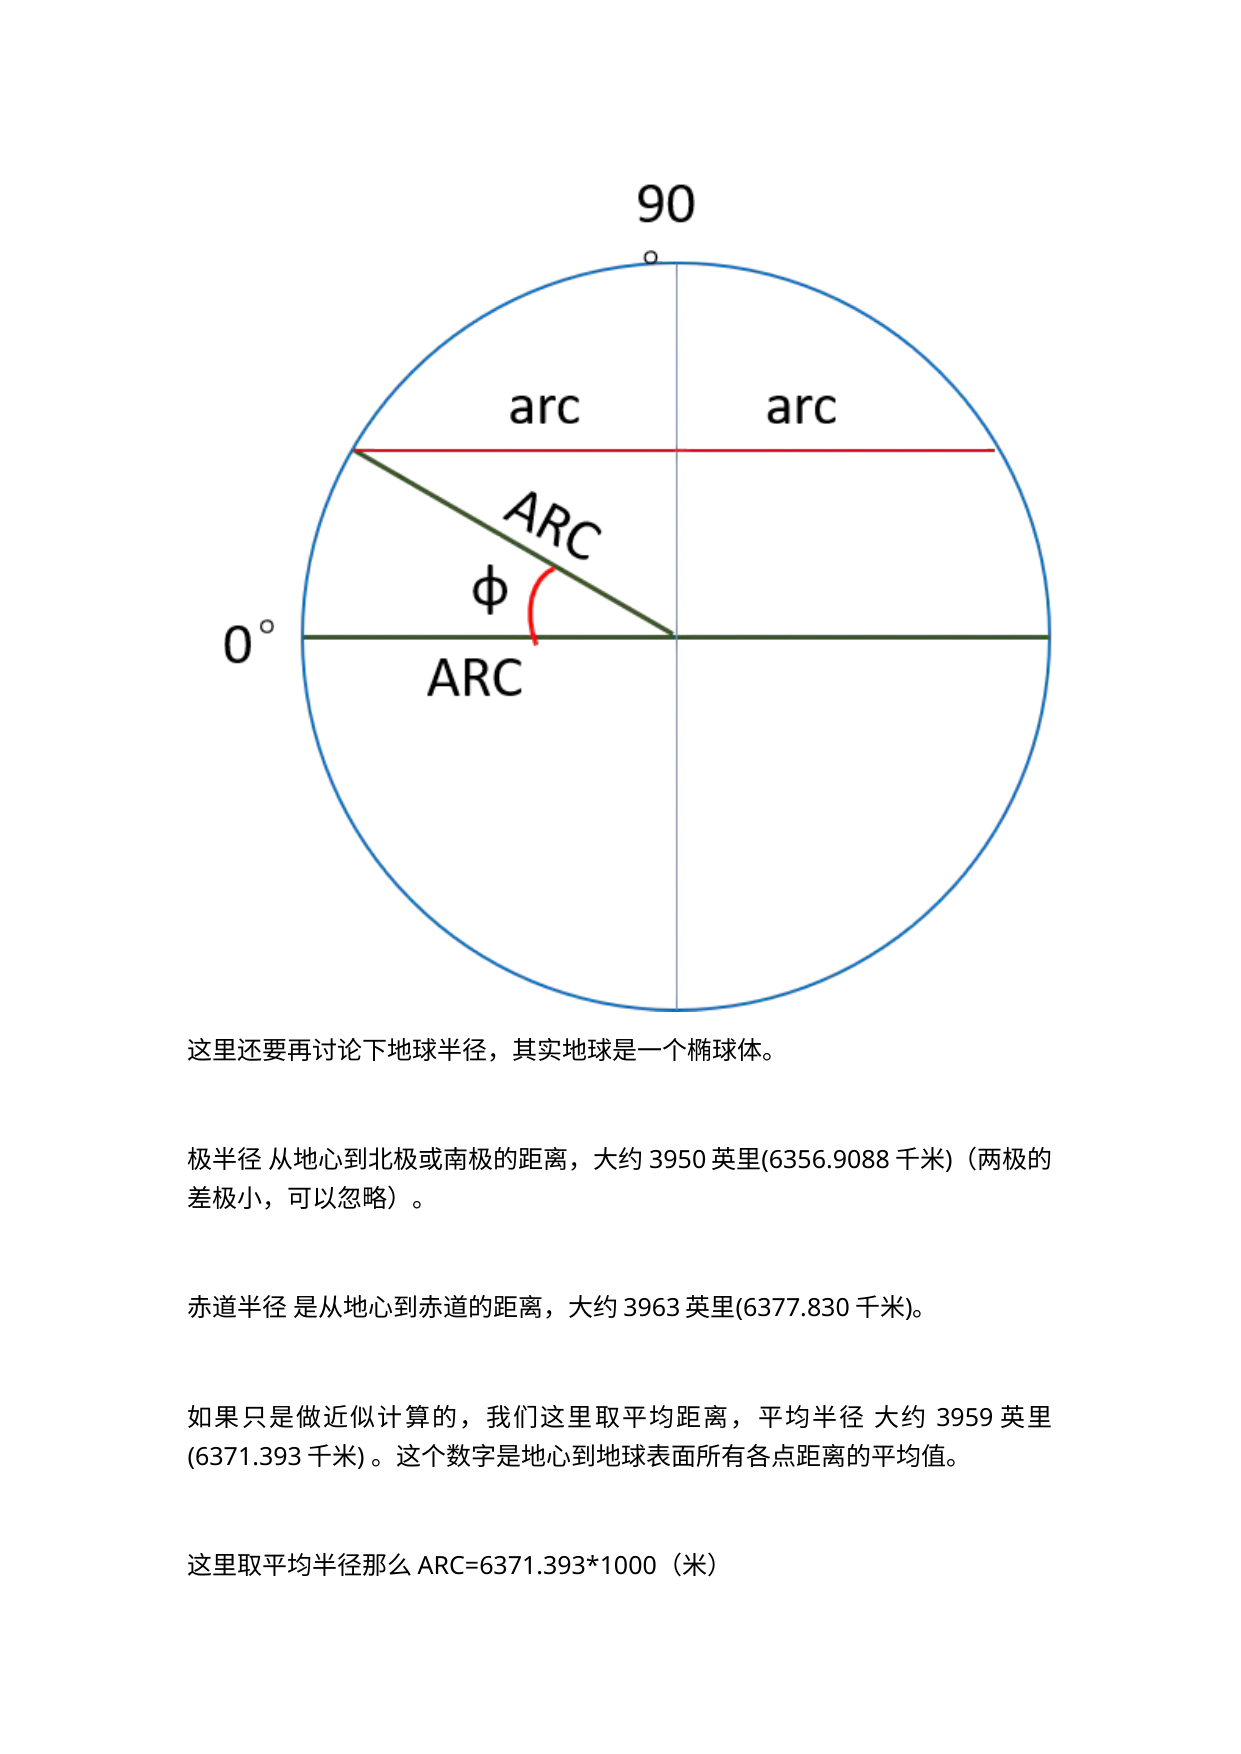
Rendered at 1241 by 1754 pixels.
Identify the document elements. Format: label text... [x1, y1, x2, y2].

picture [187, 150, 1053, 1012]
text 这里取平均半径那么ARC=6371.393*1000（米） [187, 1545, 1053, 1582]
text 如果只是做近似计算的，我们这里取平均距离，平均半径 大约3959英里(6371.393千米) 。这个数字是地心到地球表面所有各点距离的平均值。 [187, 1397, 1053, 1472]
text 极半径 从地心到北极或南极的距离，大约3950英里(6356.9088千米)（两极的差极小，可以忽略）。 [187, 1140, 1053, 1215]
text 这里还要再讨论下地球半径，其实地球是一个椭球体。 [187, 1031, 1053, 1067]
text 赤道半径 是从地心到赤道的距离，大约3963英里(6377.830千米)。 [187, 1288, 1053, 1324]
